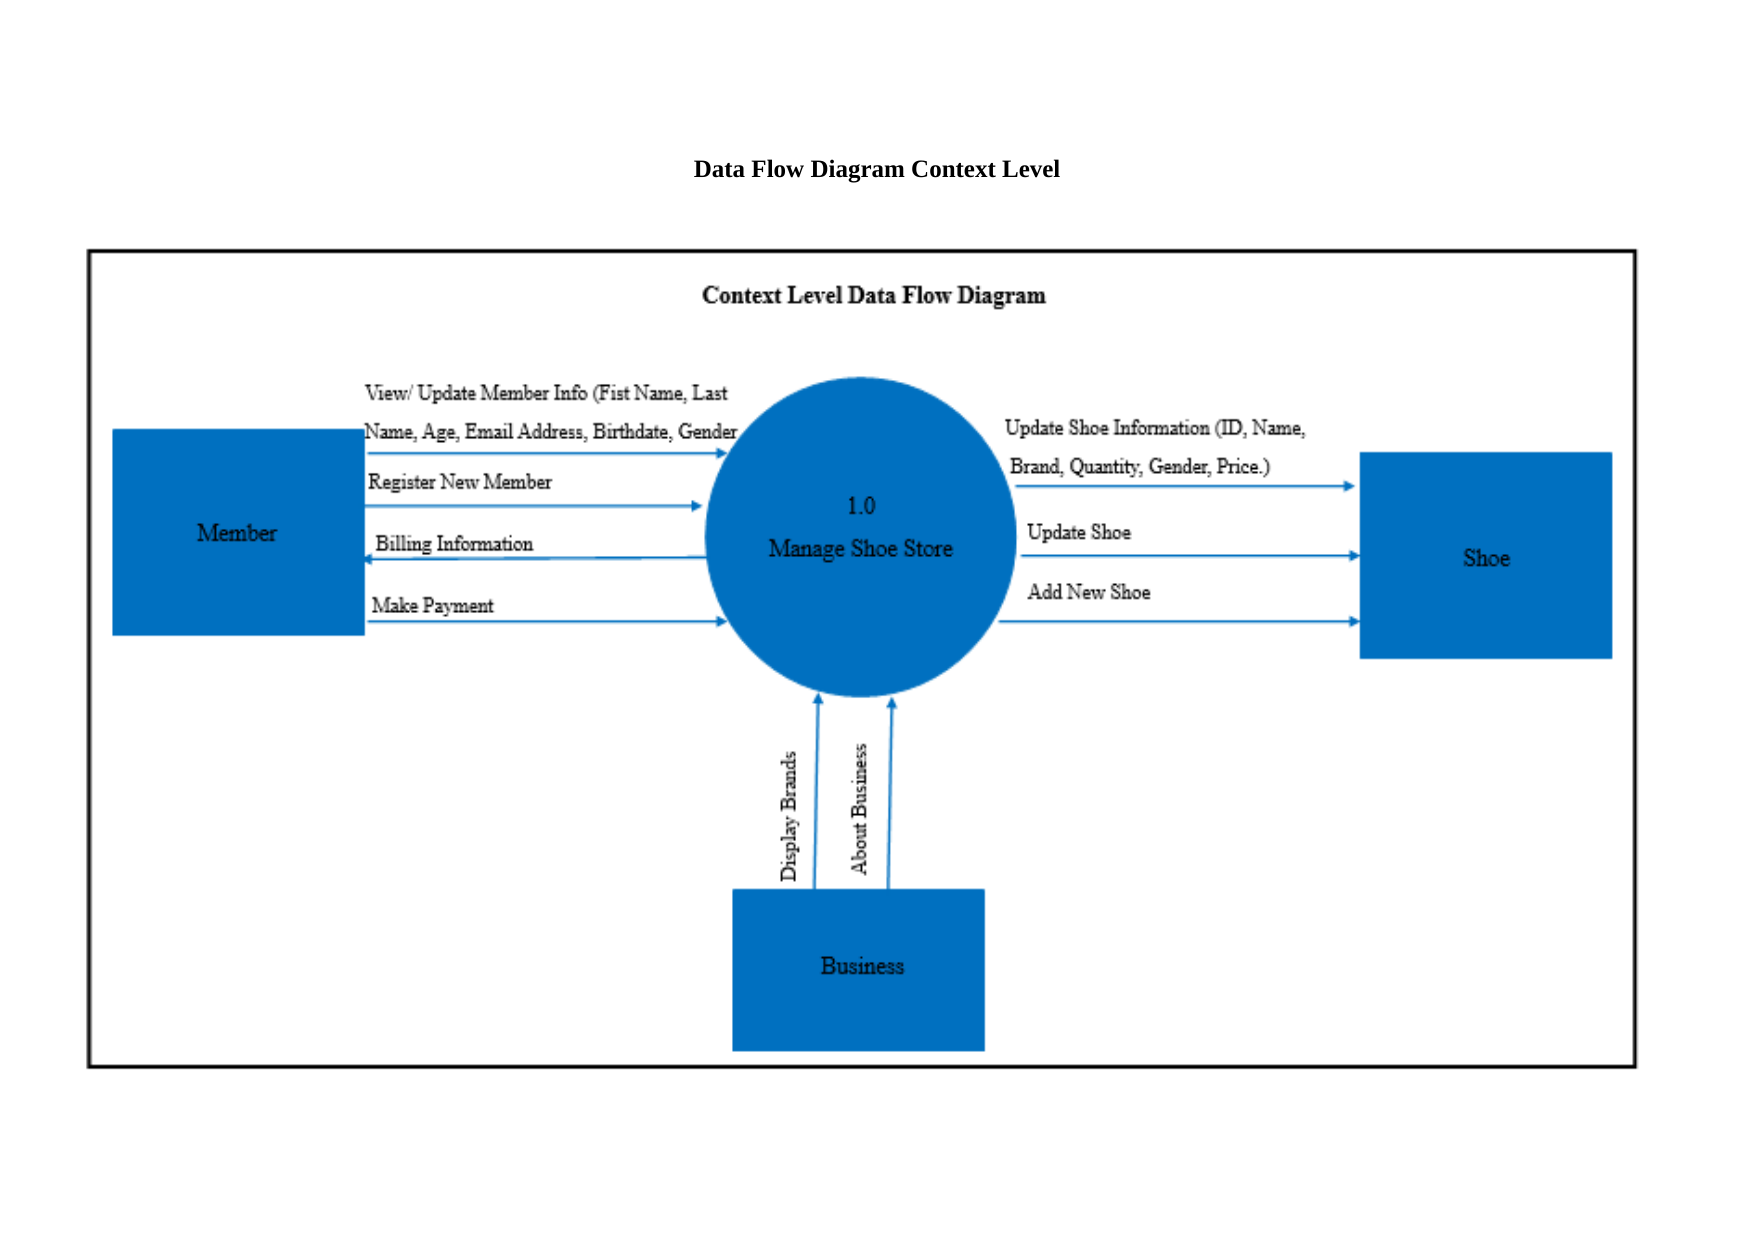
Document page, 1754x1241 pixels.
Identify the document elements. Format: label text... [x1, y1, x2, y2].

subtitle Data Flow Diagram Context Level [150, 154, 1604, 183]
picture [72, 238, 1648, 1075]
